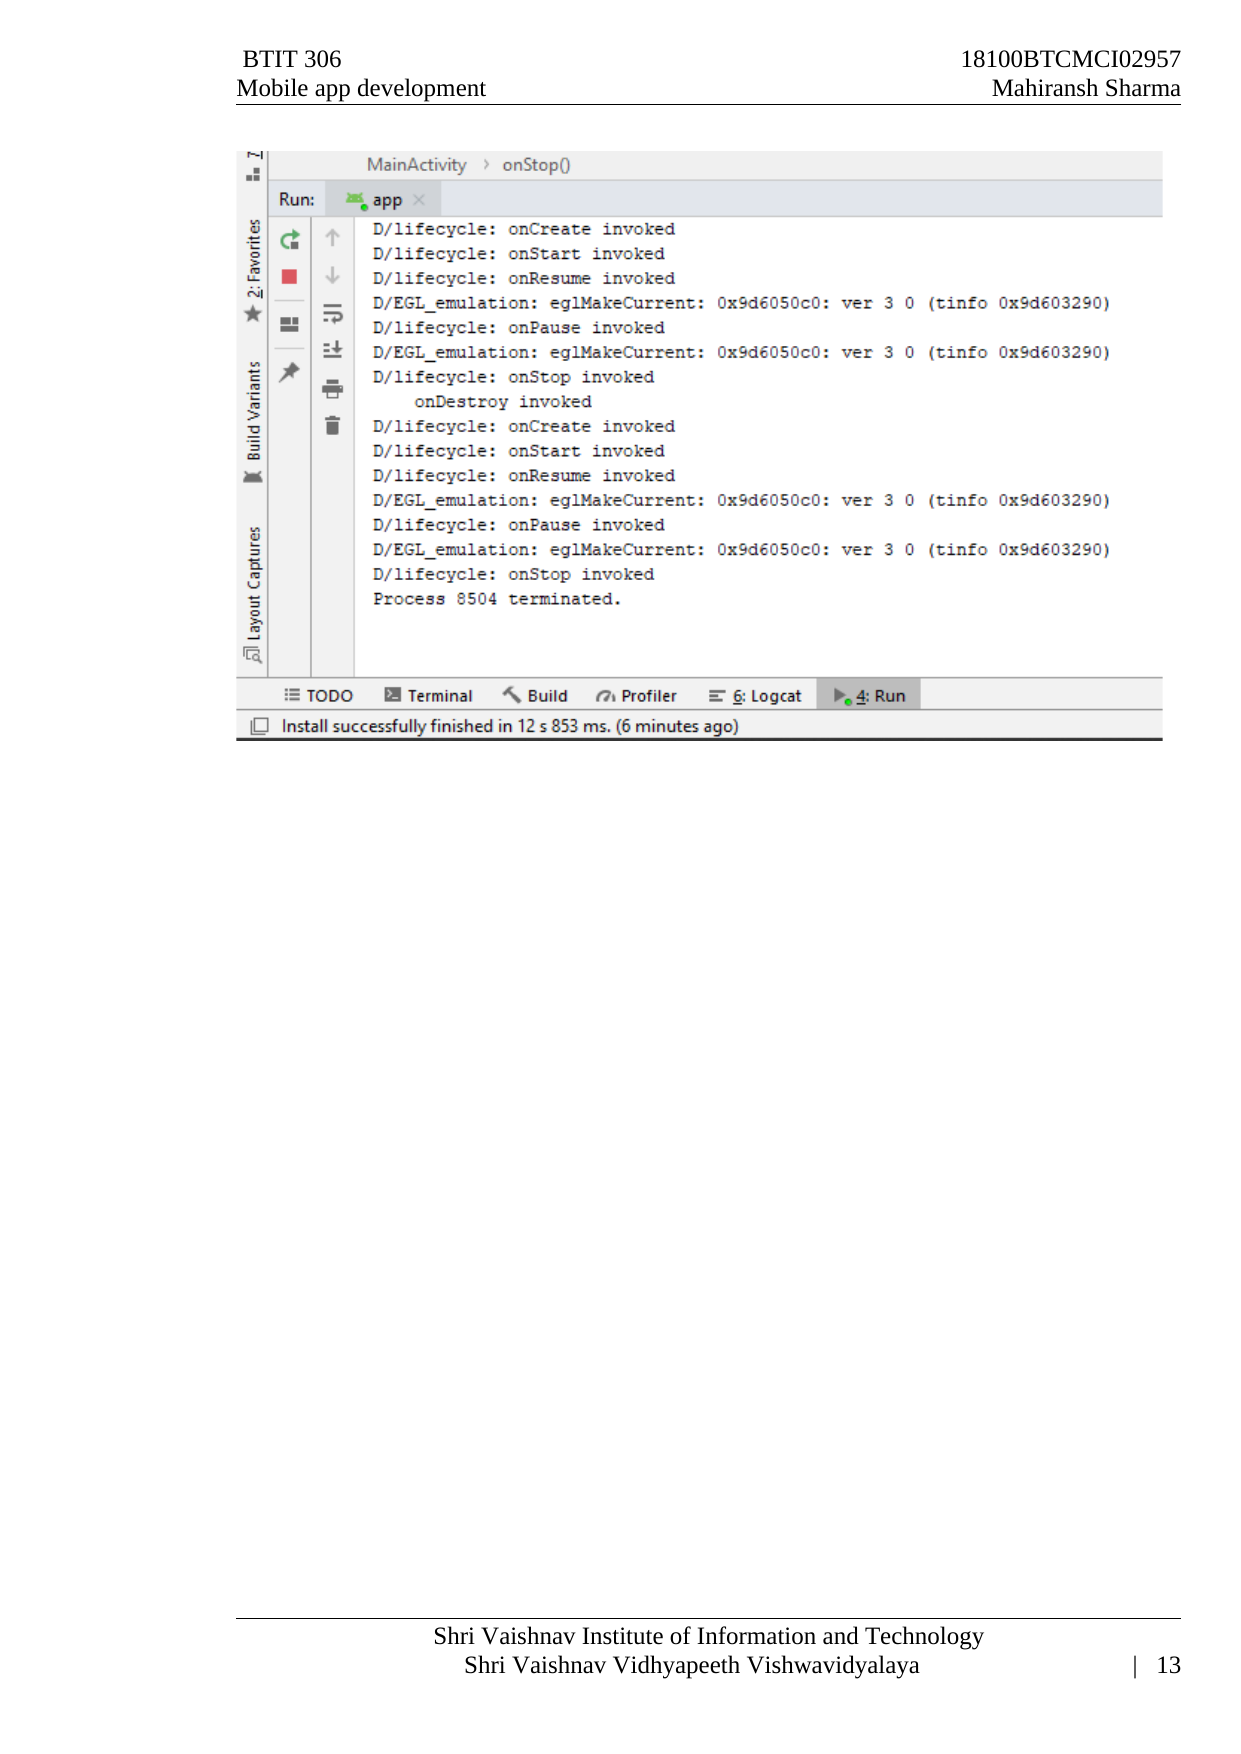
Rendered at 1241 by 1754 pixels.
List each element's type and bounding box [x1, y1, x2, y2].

picture [236, 151, 1163, 741]
